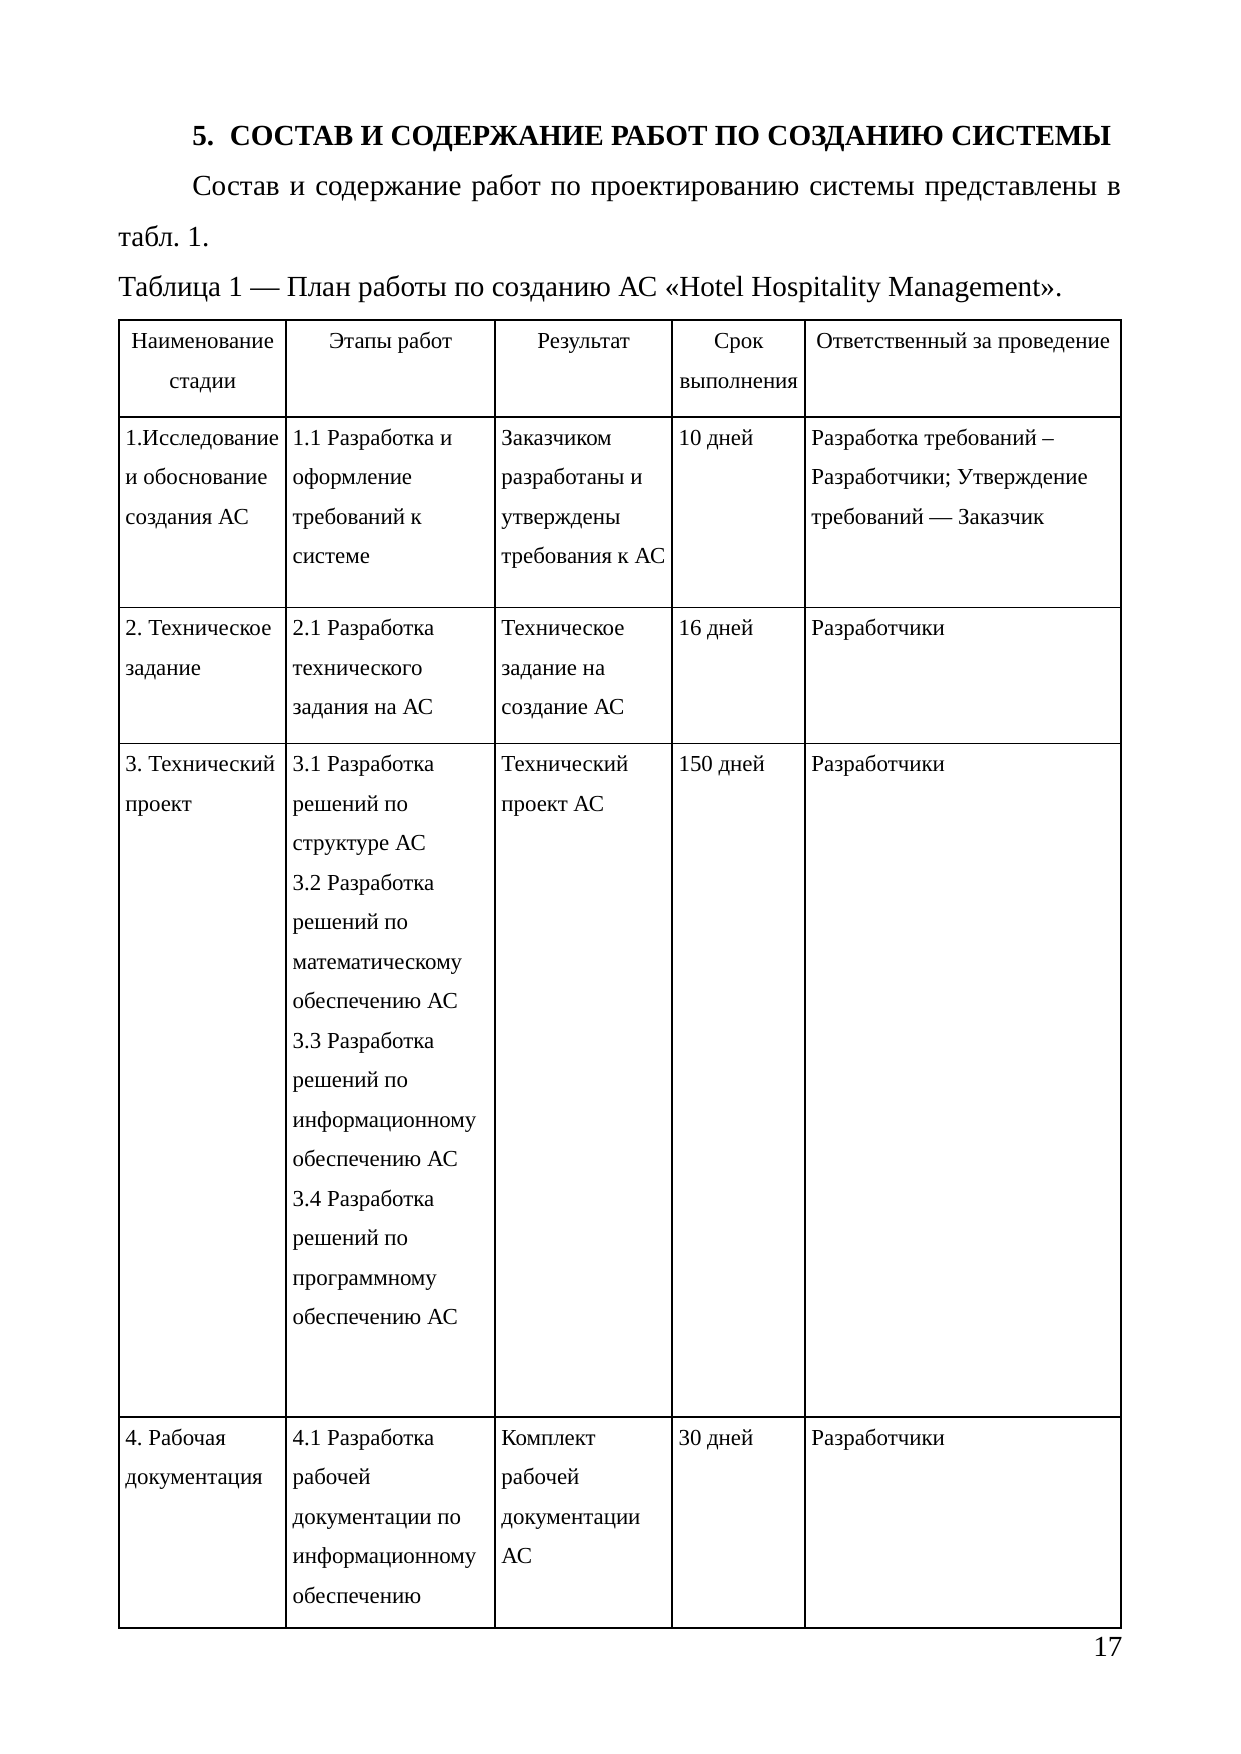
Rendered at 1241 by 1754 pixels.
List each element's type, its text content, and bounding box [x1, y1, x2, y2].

table_cell Техническое задание на создание АС [496, 608, 671, 743]
table_cell 2. Техническое задание [120, 608, 285, 743]
table_cell Технический проект АС [496, 744, 671, 1416]
table_cell Разработчики [806, 744, 1120, 1416]
table_cell 150 дней [673, 744, 804, 1416]
table_cell 2.1 Разработка технического задания на АС [287, 608, 494, 743]
table_cell Разработка требований – Разработчики; Утверждение требований — Заказчик [806, 418, 1120, 607]
table_cell 30 дней [673, 1418, 804, 1627]
table_cell Заказчиком разработаны и утверждены требования к АС [496, 418, 671, 607]
table_cell Разработчики [806, 608, 1120, 743]
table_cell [120, 1418, 285, 1627]
table_header Срок выполнения [673, 321, 804, 416]
table_cell 16 дней [673, 608, 804, 743]
subtitle Состав и содержание работ по созданию системы [192, 118, 1122, 152]
table_header Результат [496, 321, 671, 416]
table_cell 1.Исследование и обоснование создания АС [120, 418, 285, 607]
table_cell 1.1 Разработка и оформление требований к системе [287, 418, 494, 607]
table_header Наименование стадии [120, 321, 285, 416]
table_cell 3. Технический проект [120, 744, 285, 1416]
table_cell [496, 1418, 671, 1627]
text Таблица 1 — План работы по созданию АС «Hotel Hospitality Management». [118, 269, 1122, 303]
table_cell 3.1 Разработка решений по структуре АС 3.2 Разработка решений по математическому обеспечению АС 3.3 Разработка решений по информационному обеспечению АС 3.4 Разработка решений по программному обеспечению АС [287, 744, 494, 1416]
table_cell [287, 1418, 494, 1627]
table_header Этапы работ [287, 321, 494, 416]
table_cell 10 дней [673, 418, 804, 607]
text Состав и содержание работ по проектированию системы представлены в табл. 1. [118, 168, 1122, 252]
table_cell Разработчики [806, 1418, 1120, 1627]
table_header Ответственный за проведение [806, 321, 1120, 416]
